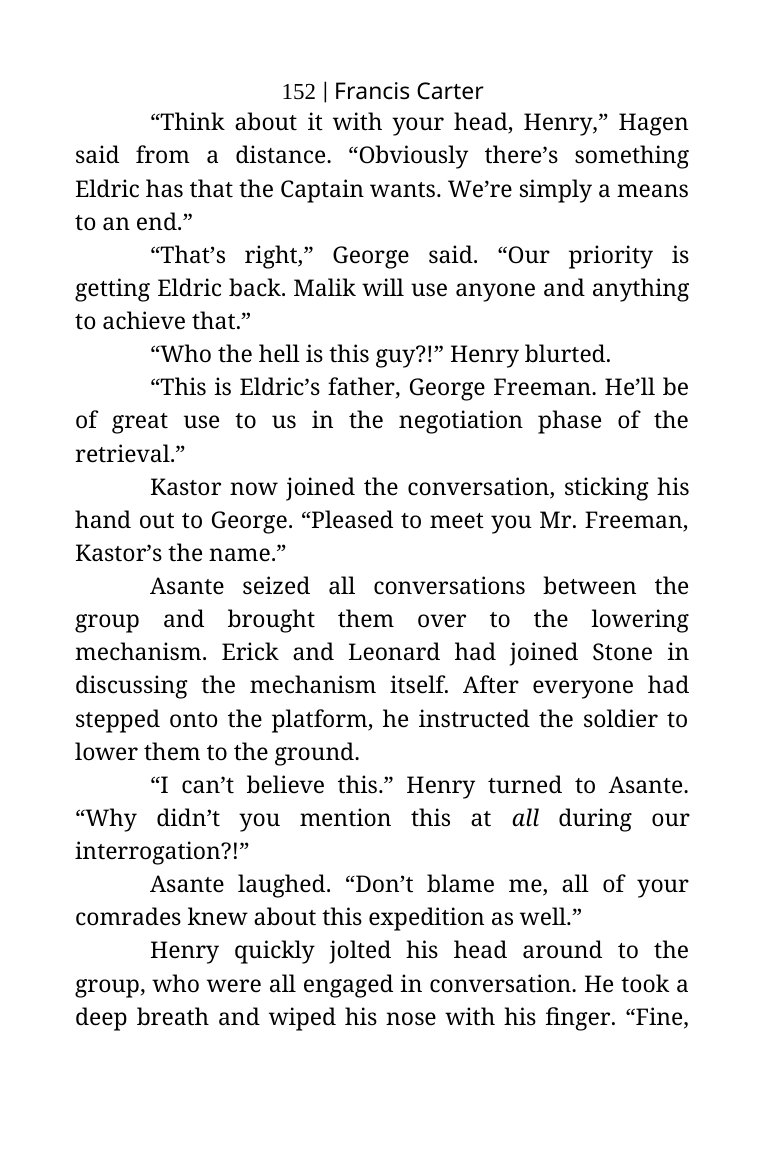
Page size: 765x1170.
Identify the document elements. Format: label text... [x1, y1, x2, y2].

text “This is Eldric’s father, George Freeman. He’ll be of great use to us in the negotiation phase of the retrieval.” [75, 371, 690, 469]
text “I can’t believe this.” Henry turned to Asante. “Why didn’t you mention this at all during our interrogation?!” [75, 769, 690, 866]
text Kastor now joined the conversation, sticking his hand out to George. “Pleased to meet you Mr. Freeman, Kastor’s the name.” [75, 471, 690, 568]
text Asante laughed. “Don’t blame me, all of your comrades knew about this expedition as well.” [75, 868, 690, 932]
text “That’s right,” George said. “Our priority is getting Eldric back. Malik will use anyone and anything to achieve that.” [75, 239, 690, 336]
text Asante seized all conversations between the group and brought them over to the lowering mechanism. Erick and Leonard had joined Stone in discussing the mechanism itself. After everyone had stepped onto the platform, he instructed the soldier to lower them to the ground. [75, 570, 690, 767]
text “Who the hell is this guy?!” Henry blurted. [75, 338, 690, 369]
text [75, 934, 690, 1032]
text “Think about it with your head, Henry,” Hagen said from a distance. “Obviously there’s something Eldric has that the Captain wants. We’re simply a means to an end.” [75, 106, 690, 237]
